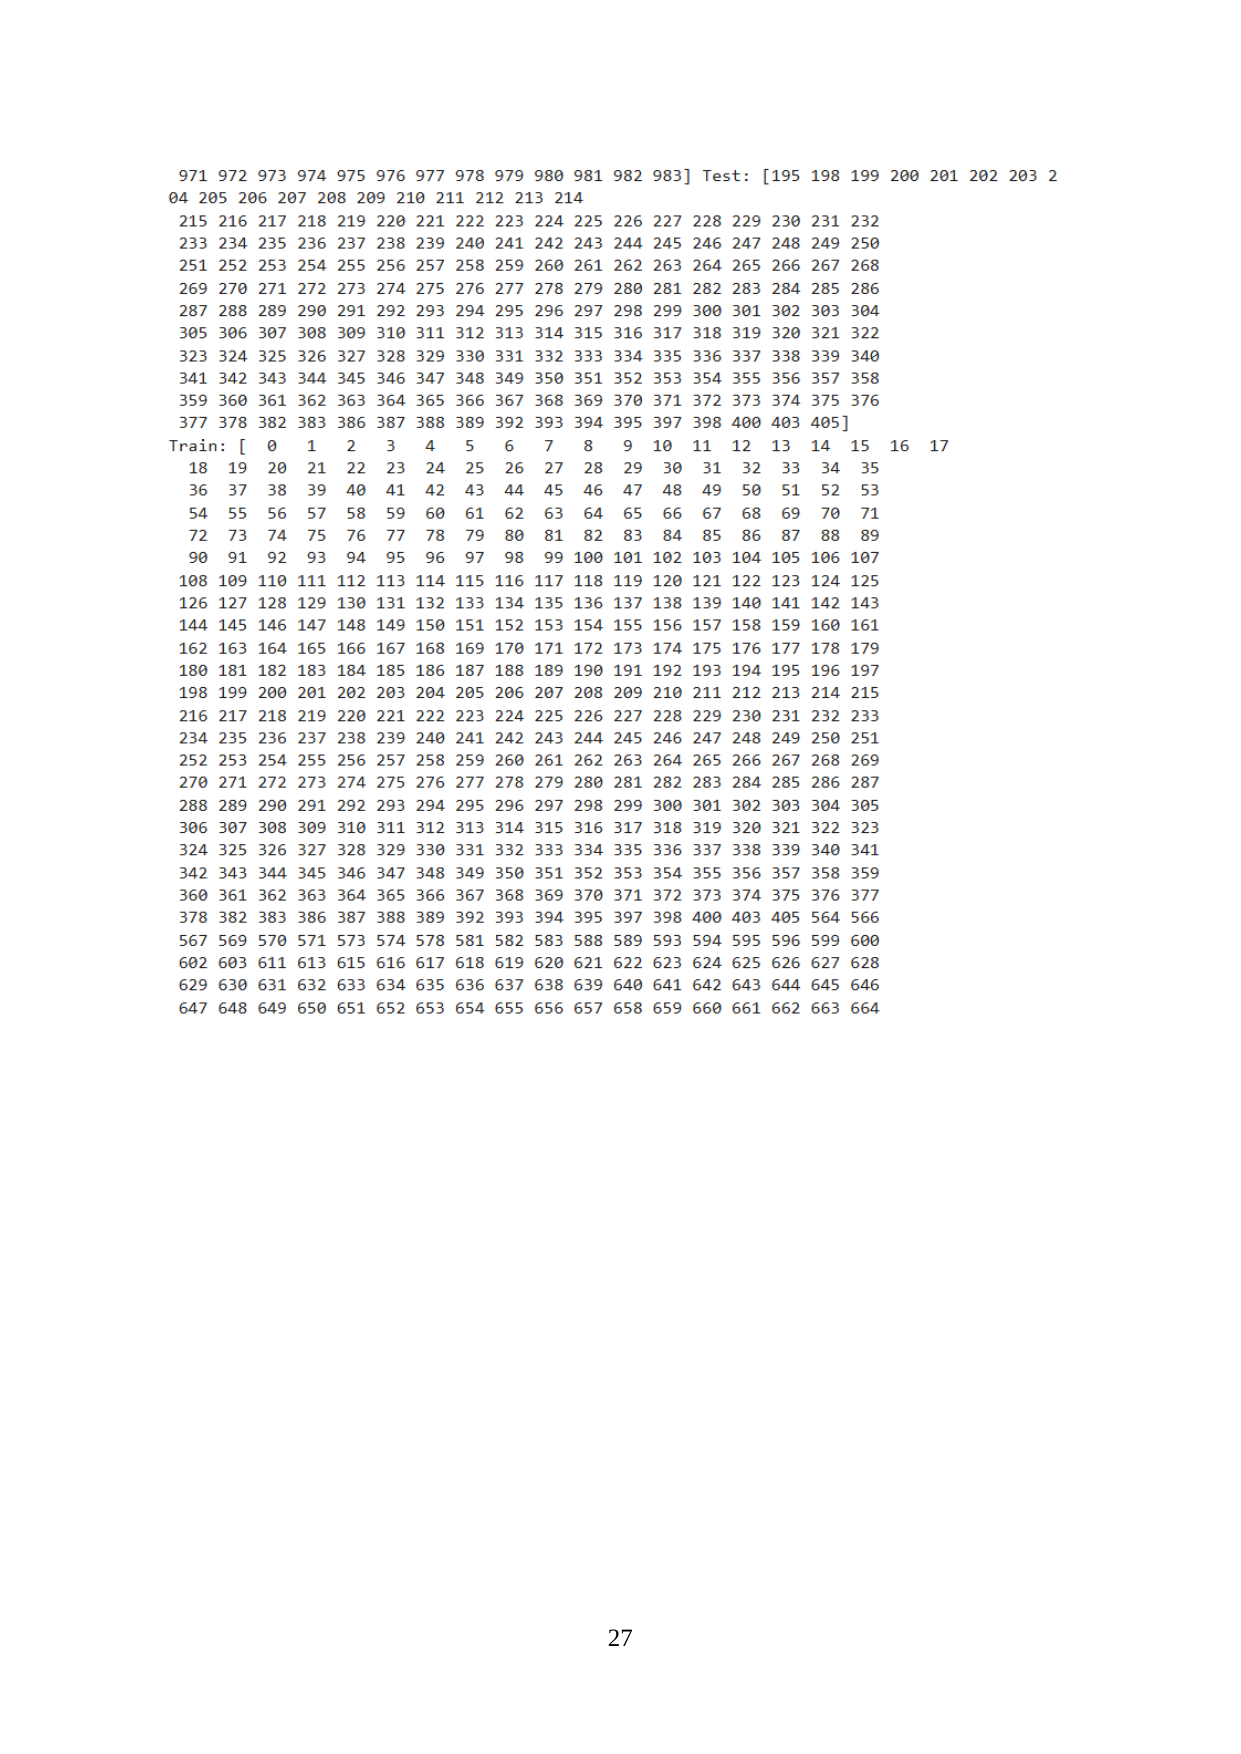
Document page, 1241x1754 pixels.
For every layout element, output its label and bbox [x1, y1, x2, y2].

picture [150, 160, 1091, 1018]
